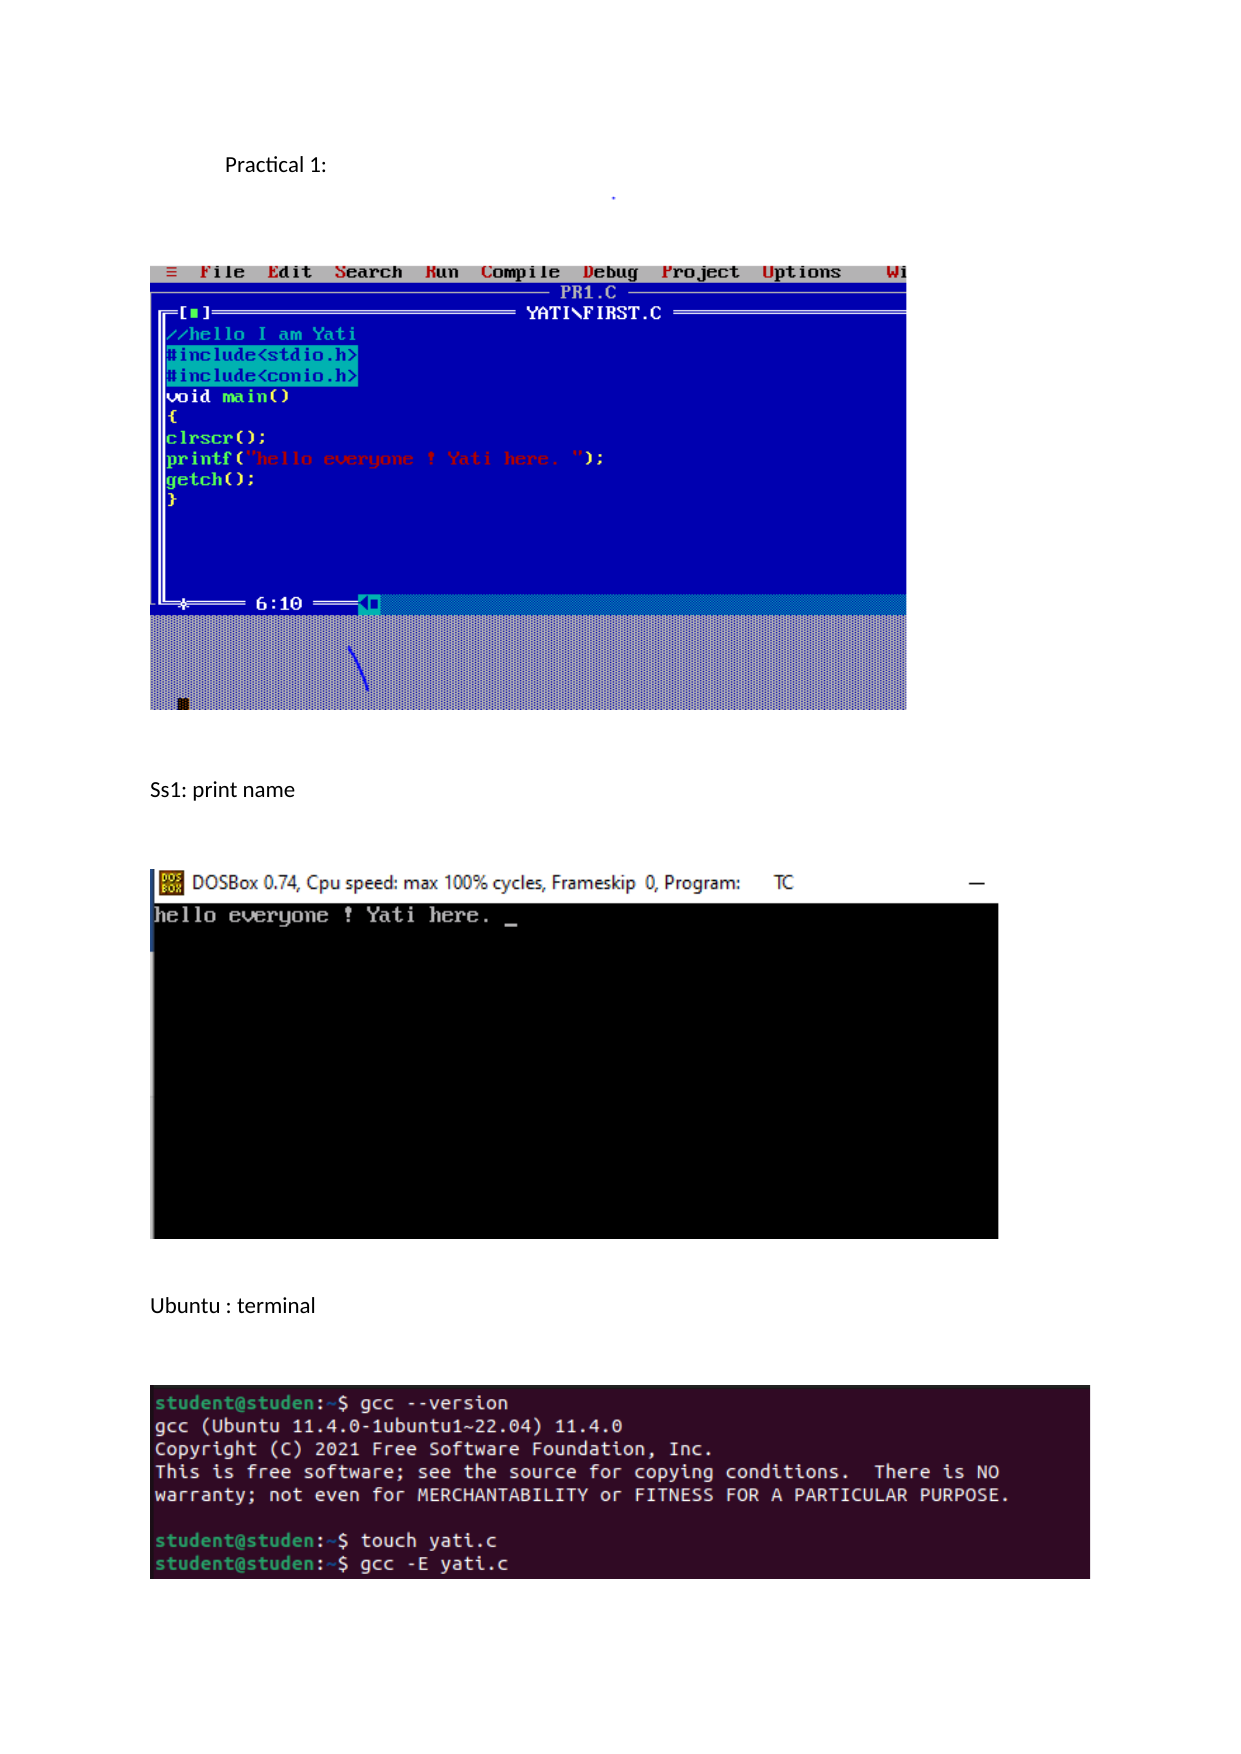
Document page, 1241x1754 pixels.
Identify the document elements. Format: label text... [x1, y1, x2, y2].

text Ss1: print name [150, 776, 1090, 804]
picture [150, 196, 907, 710]
picture [150, 869, 999, 1239]
text Ubuntu : terminal [150, 1291, 1090, 1319]
text Practical 1: [150, 150, 1090, 178]
picture [150, 1385, 1091, 1579]
